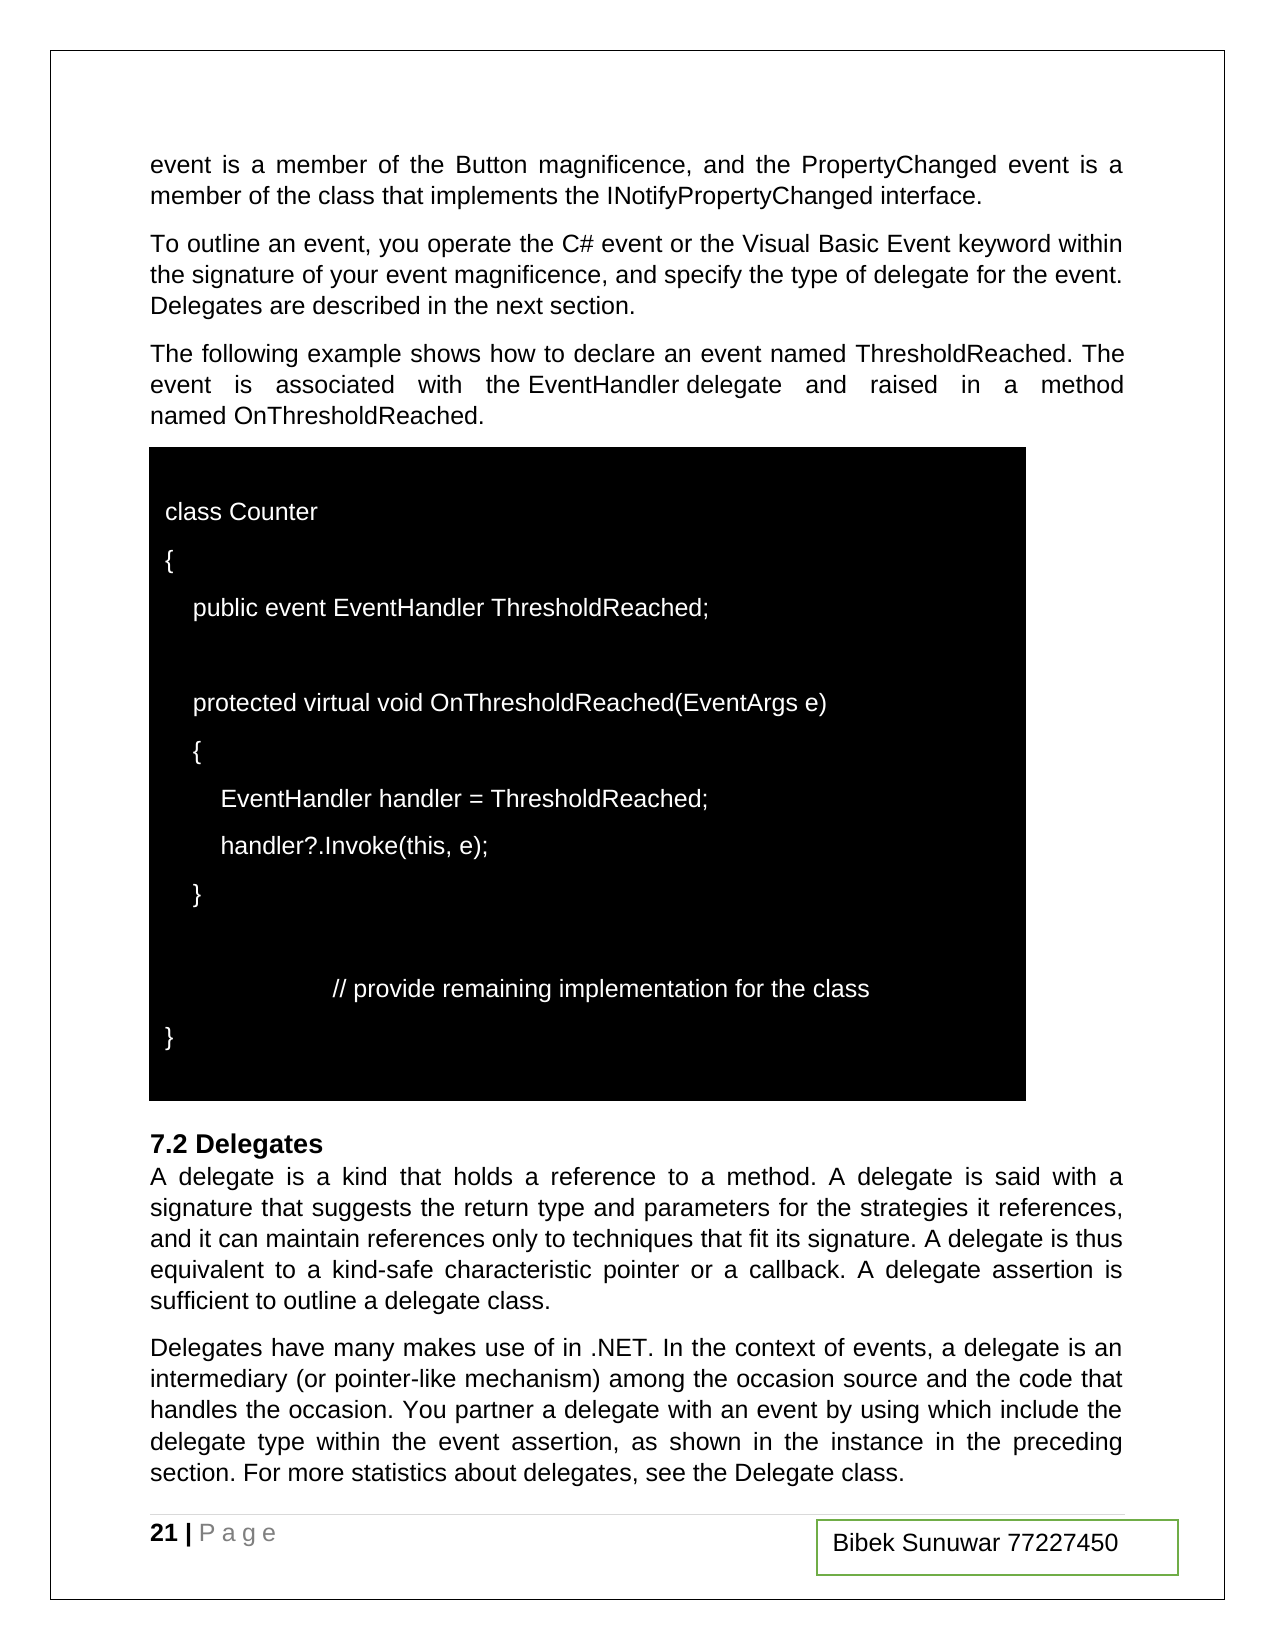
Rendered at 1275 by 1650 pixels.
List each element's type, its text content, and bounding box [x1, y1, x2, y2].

text The following example shows how to declare an event named ThresholdReached. The event is associated with the EventHandler delegate and raised in a method named OnThresholdReached. [150, 338, 1125, 429]
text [150, 150, 1125, 210]
text To outline an event, you operate the C# event or the Visual Basic Event keyword within the signature of your event magnificence, and specify the type of delegate for the event. Delegates are described in the next section. [150, 229, 1125, 319]
text Delegates have many makes use of in .NET. In the context of events, a delegate is an intermediary (or pointer-like mechanism) among the occasion source and the code that handles the occasion. You partner a delegate with an event by using which include the delegate type within the event assertion, as shown in the instance in the preceding section. For more statistics about delegates, see the Delegate class. [150, 1333, 1125, 1486]
subtitle 7.2 Delegates [150, 1128, 1125, 1159]
text A delegate is a kind that holds a reference to a method. A delegate is said with a signature that suggests the return type and parameters for the strategies it references, and it can maintain references only to techniques that fit its signature. A delegate is thus equivalent to a kind-safe characteristic pointer or a callback. A delegate assertion is sufficient to outline a delegate class. [150, 1162, 1125, 1314]
